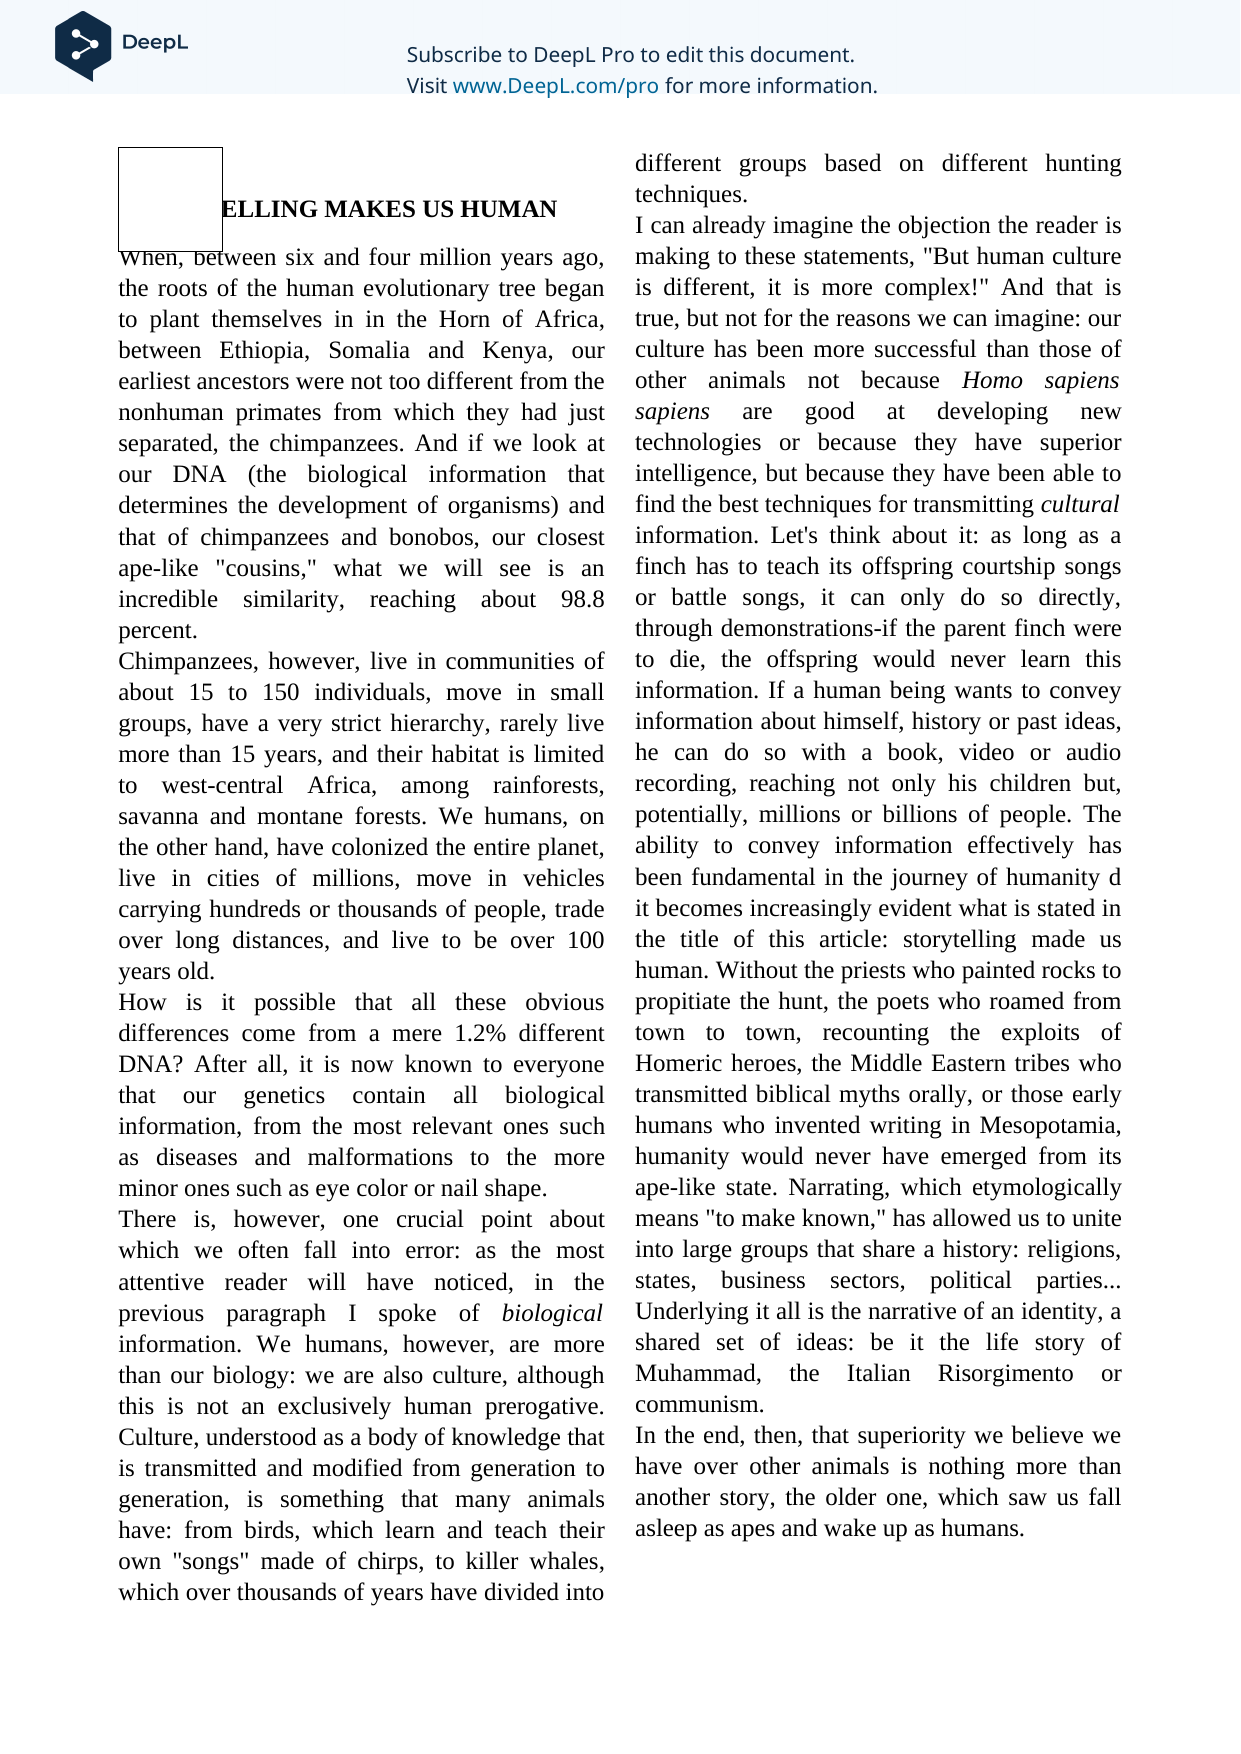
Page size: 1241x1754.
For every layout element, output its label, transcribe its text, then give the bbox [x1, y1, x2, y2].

text STORYTELLING MAKES US HUMAN [223, 194, 605, 223]
text I can already imagine the objection the reader is making to these statements, "But human culture is different, it is more complex!" And that is true, but not for the reasons we can imagine: our culture has been more successful than those of other animals not because Homo sapiens sapiens are good at developing new technologies or because they have superior intelligence, but because they have been able to find the best techniques for transmitting cultural information. Let's think about it: as long as a finch has to teach its offspring courtship songs or battle songs, it can only do so directly, through demonstrations-if the parent finch were to die, the offspring would never learn this information. If a human being wants to convey information about himself, history or past ideas, he can do so with a book, video or audio recording, reaching not only his children but, potentially, millions or billions of people. The ability to convey information effectively has been fundamental in the journey of humanity d it becomes increasingly evident what is stated in the title of this article: storytelling made us human. Without the priests who painted rocks to propitiate the hunt, the poets who roamed from town to town, recounting the exploits of Homeric heroes, the Middle Eastern tribes who transmitted biblical myths orally, or those early humans who invented writing in Mesopotamia, humanity would never have emerged from its ape-like state. Narrating, which etymologically means "to make known," has allowed us to unite into large groups that share a history: religions, states, business sectors, political parties... Underlying it all is the narrative of an identity, a shared set of ideas: be it the life story of Muhammad, the Italian Risorgimento or communism. [635, 210, 1122, 1418]
text How is it possible that all these obvious differences come from a mere 1.2% different DNA? After all, it is now known to everyone that our genetics contain all biological information, from the most relevant ones such as diseases and malformations to the more minor ones such as eye color or nail shape. [118, 987, 605, 1202]
text When, between six and four million years ago, the roots of the human evolutionary tree began to plant themselves in in the Horn of Africa, between Ethiopia, Somalia and Kenya, our earliest ancestors were not too different from the nonhuman primates from which they had just separated, the chimpanzees. And if we look at our DNA (the biological information that determines the development of organisms) and that of chimpanzees and bonobos, our closest ape-like "cousins," what we will see is an incredible similarity, reaching about 98.8 percent. [118, 242, 605, 643]
text There is, however, one crucial point about which we often fall into error: as the most attentive reader will have noticed, in the previous paragraph I spoke of biological information. We humans, however, are more than our biology: we are also culture, although this is not an exclusively human prerogative. Culture, understood as a body of knowledge that is transmitted and modified from generation to generation, is something that many animals have: from birds, which learn and teach their own "songs" made of chirps, to killer whales, which over thousands of years have divided into different groups based on different hunting techniques. [118, 1204, 605, 1606]
text In the end, then, that superiority we believe we have over other animals is nothing more than another story, the older one, which saw us fall asleep as apes and wake up as humans. [635, 1420, 1122, 1542]
text Chimpanzees, however, live in communities of about 15 to 150 individuals, move in small groups, have a very strict hierarchy, rarely live more than 15 years, and their habitat is limited to west-central Africa, among rainforests, savanna and montane forests. We humans, on the other hand, have colonized the entire planet, live in cities of millions, move in vehicles carrying hundreds or thousands of people, trade over long distances, and live to be over 100 years old. [118, 646, 605, 985]
